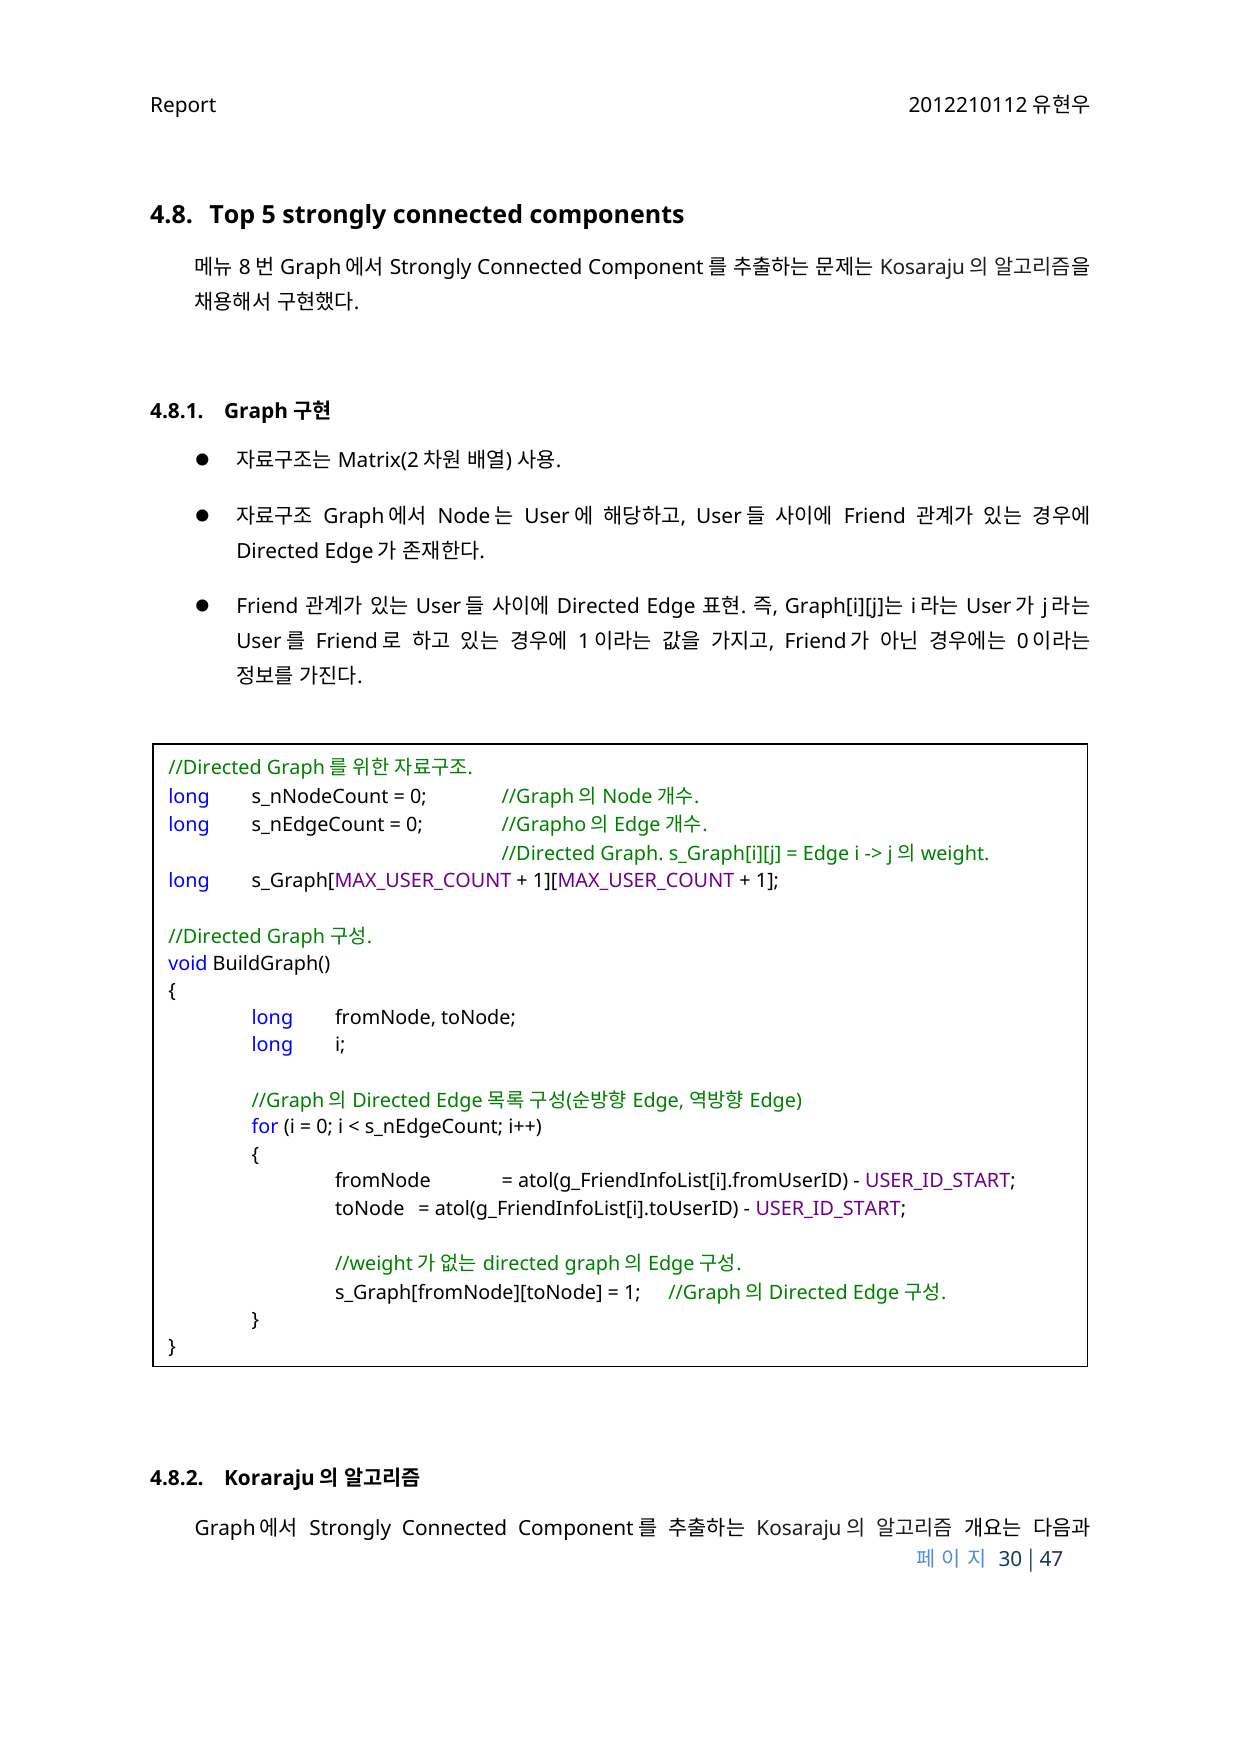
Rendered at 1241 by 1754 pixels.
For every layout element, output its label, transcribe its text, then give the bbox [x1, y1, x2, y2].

list 자료구조는 Matrix(2차원 배열) 사용. [194, 444, 1090, 474]
subtitle Koraraju의 알고리즘 [150, 1462, 1090, 1492]
list 자료구조 Graph에서 Node는 User에 해당하고, User들 사이에 Friend 관계가 있는 경우에 Directed Edge가 존재한다. [194, 499, 1090, 564]
subtitle Graph 구현 [150, 394, 1090, 425]
subtitle Top 5 strongly connected components [150, 197, 1090, 231]
list 메뉴 8번 Graph에서 Strongly Connected Component를 추출하는 문제는 Kosaraju의 알고리즘을 채용해서 구현했다. [194, 251, 1090, 316]
list Friend 관계가 있는 User들 사이에 Directed Edge 표현. 즉, Graph[i][j]는 i라는 User가 j라는 User를 Friend로 하고 있는 경우에 1이라는 값을 가지고, Friend가 아닌 경우에는 0이라는 정보를 가진다. [194, 590, 1090, 690]
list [194, 1511, 1090, 1541]
